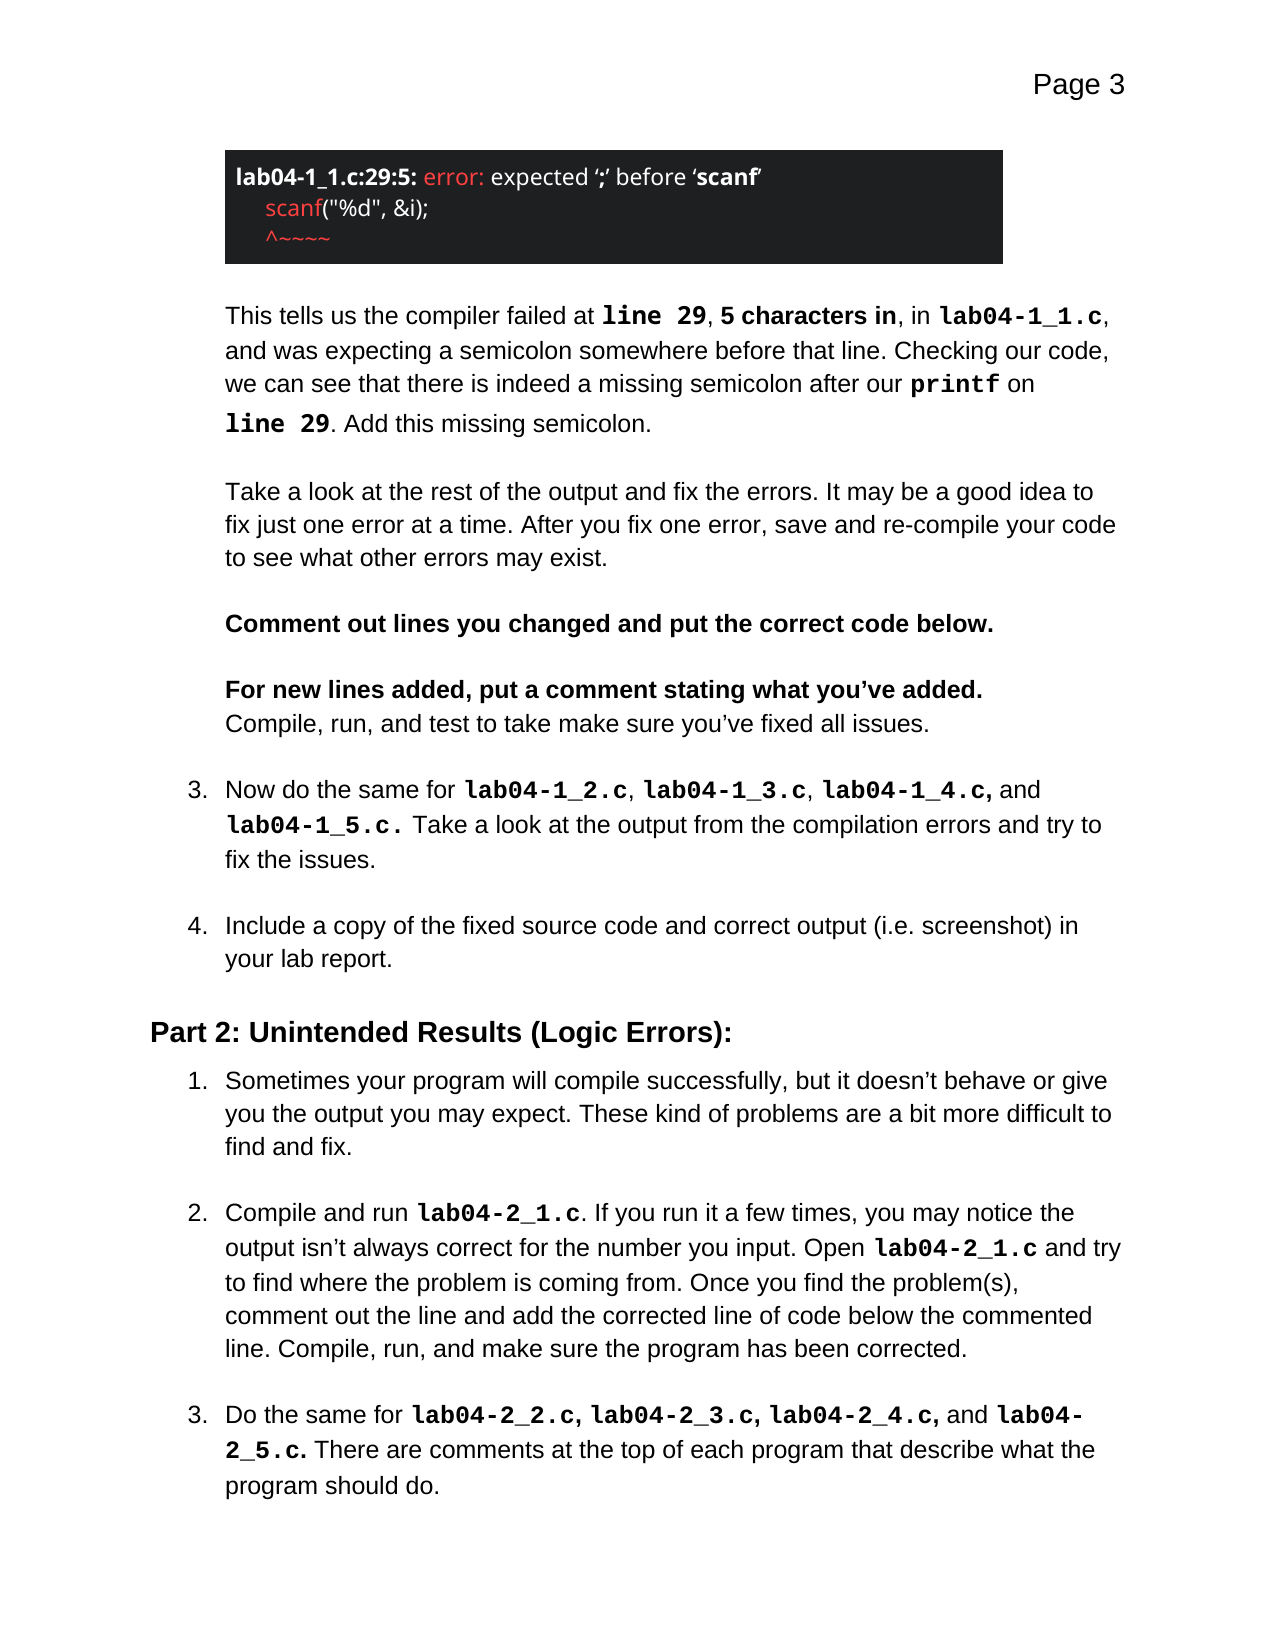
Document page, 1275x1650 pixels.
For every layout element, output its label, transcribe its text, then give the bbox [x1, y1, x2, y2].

text Compile, run, and test to take make sure you’ve fixed all issues. [225, 708, 1125, 737]
subtitle Part 2: Unintended Results (Logic Errors): [150, 1014, 1125, 1048]
text This tells us the compiler failed at line 29, 5 characters in, in lab04-1_1.c, and was expecting a semicolon somewhere before that line. Checking our code, we can see that there is indeed a missing semicolon after our printf on line 29. Add this missing semicolon. [225, 298, 1125, 439]
list Include a copy of the fixed source code and correct output (i.e. screenshot) in your lab report. [187, 911, 1125, 973]
list Now do the same for lab04-1_2.c, lab04-1_3.c, lab04-1_4.c, and lab04-1_5.c. Take a look at the output from the compilation errors and try to fix the issues. [187, 774, 1125, 907]
table_header lab04-1_1.c:29:5: error: expected ‘;’ before ‘scanf’ scanf("%d", &i); ^~~~~ [225, 150, 1003, 264]
text Comment out lines you changed and put the correct code below. [225, 609, 1125, 671]
list Do the same for lab04-2_2.c, lab04-2_3.c, lab04-2_4.c, and lab04-2_5.c. There are comments at the top of each program that describe what the program should do. [187, 1400, 1125, 1499]
list Compile and run lab04-2_1.c. If you run it a few times, you may notice the output isn’t always correct for the number you input. Open lab04-2_1.c and try to find where the problem is coming from. Once you find the problem(s), comment out the line and add the corrected line of code below the commented line. Compile, run, and make sure the program has been corrected. [187, 1198, 1125, 1363]
text For new lines added, put a comment stating what you’ve added. [225, 676, 1125, 704]
list Sometimes your program will compile successfully, but it doesn’t behave or give you the output you may expect. These kind of problems are a bit more difficult to find and fix. [187, 1066, 1125, 1193]
text Take a look at the rest of the output and fix the errors. It may be a good idea to fix just one error at a time. After you fix one error, save and re-compile your code to see what other errors may exist. [225, 477, 1125, 572]
